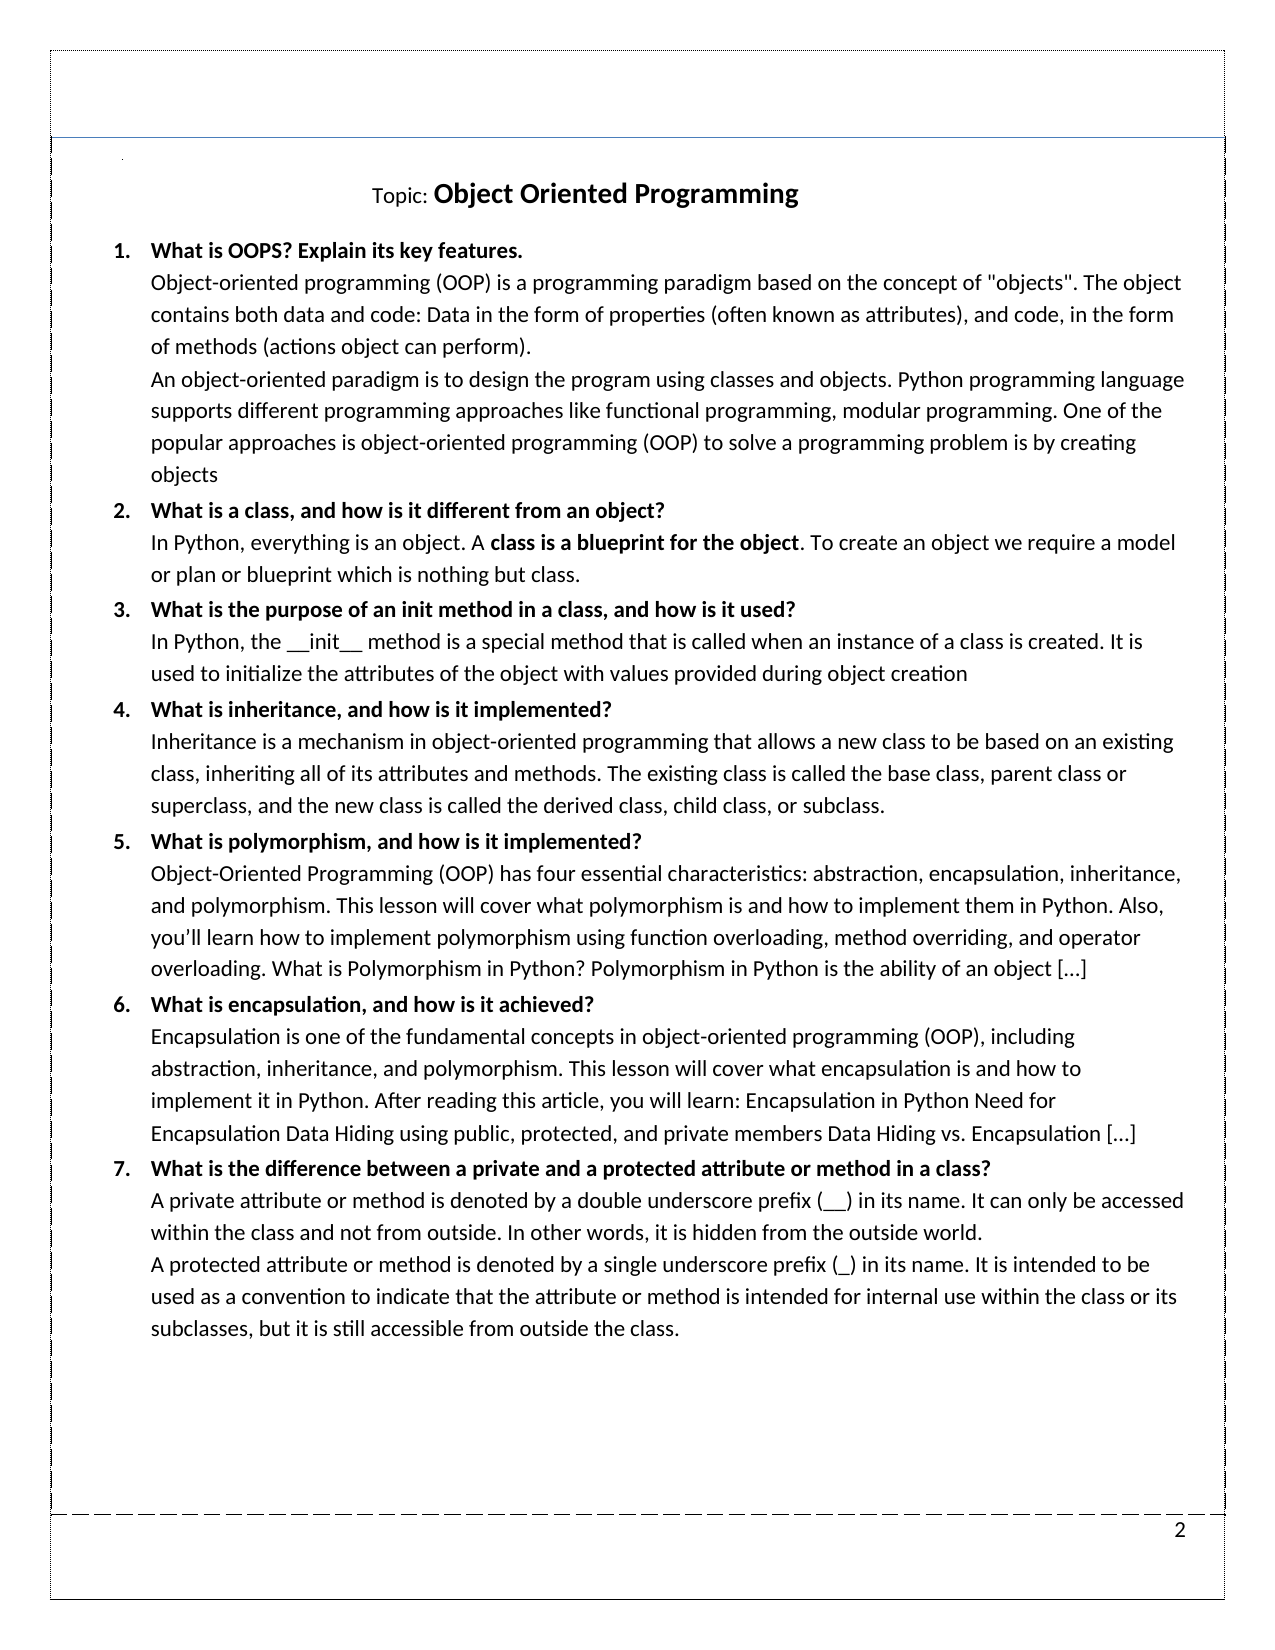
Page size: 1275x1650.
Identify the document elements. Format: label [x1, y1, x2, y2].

table_cell [51, 138, 1225, 1514]
